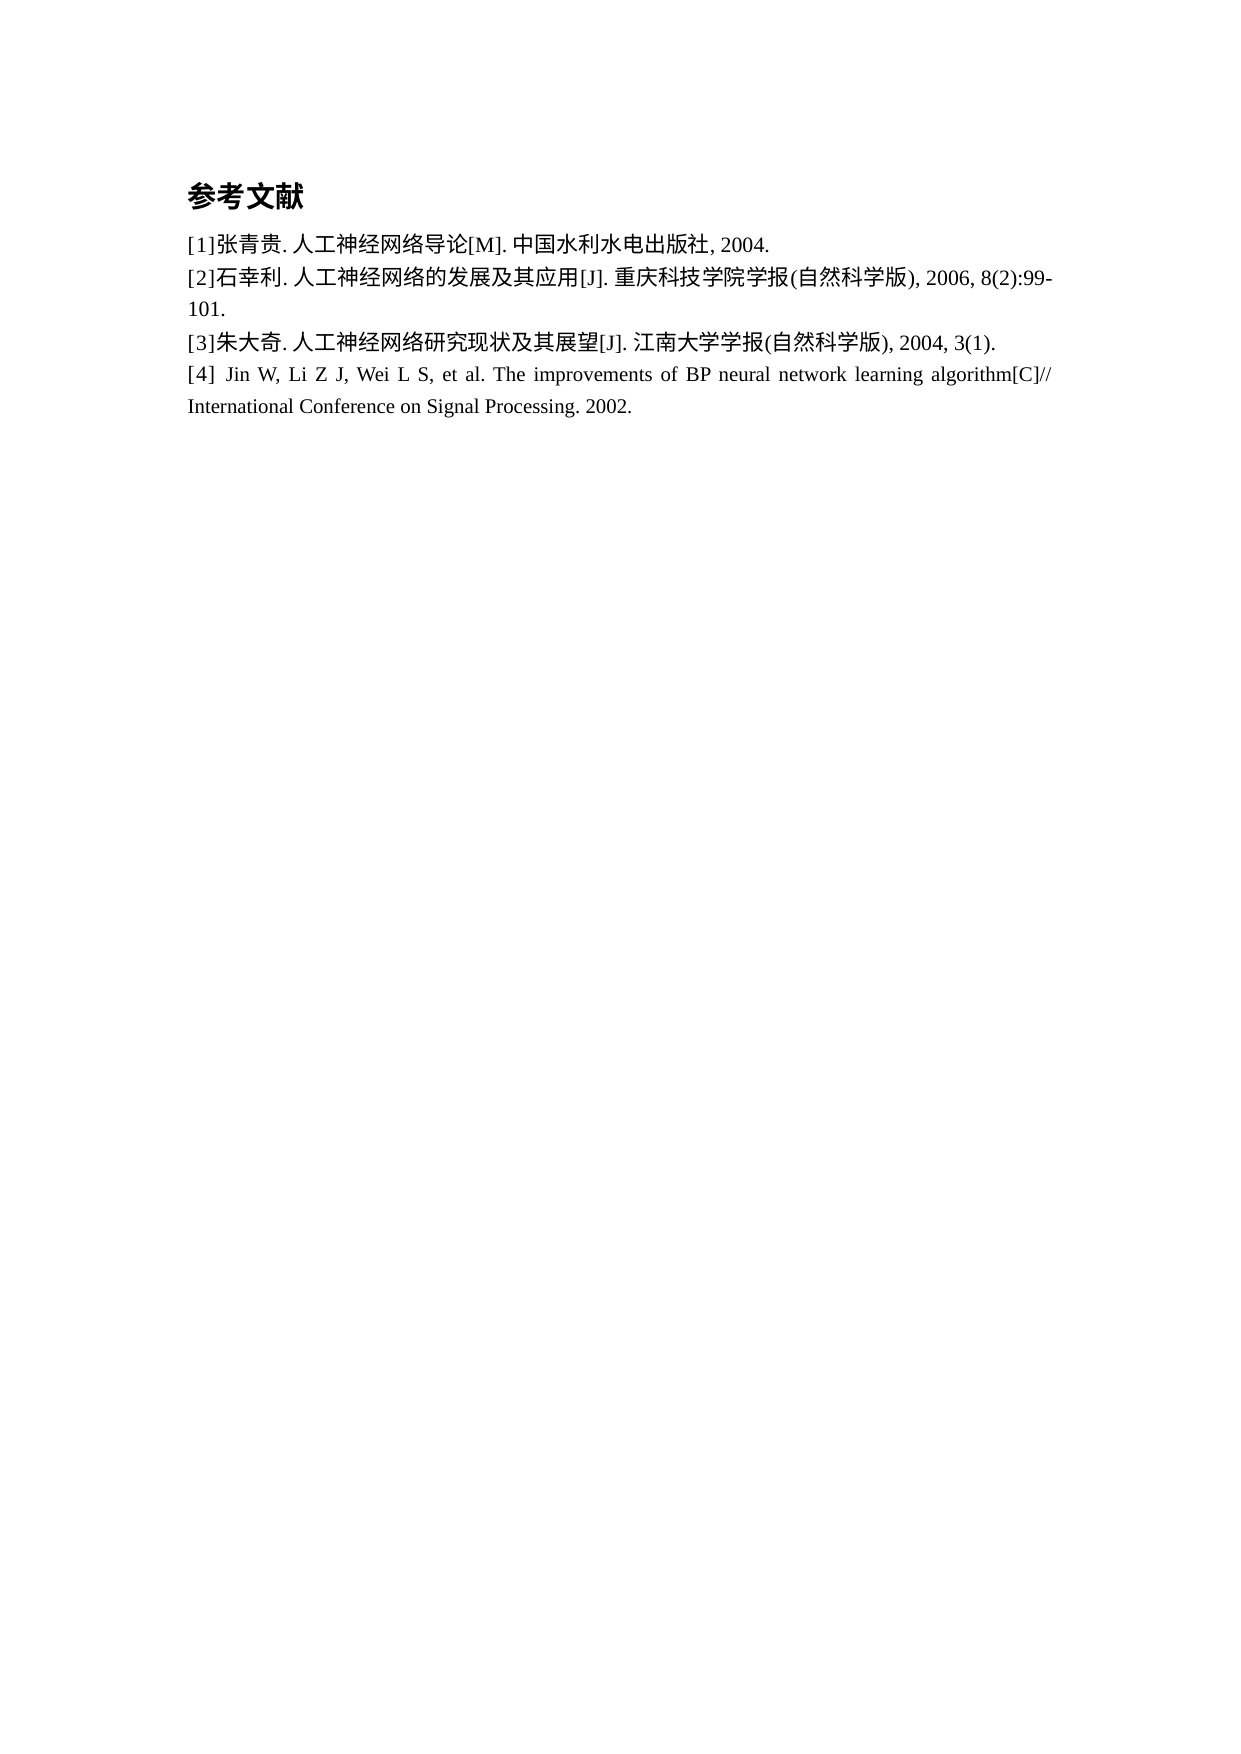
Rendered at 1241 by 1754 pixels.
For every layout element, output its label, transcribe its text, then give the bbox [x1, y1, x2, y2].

text [2]石幸利. 人工神经网络的发展及其应用[J]. 重庆科技学院学报(自然科学版), 2006, 8(2):99-101. [187, 259, 1053, 324]
text [1]张青贵. 人工神经网络导论[M]. 中国水利水电出版社, 2004. [187, 227, 1053, 259]
text [3]朱大奇. 人工神经网络研究现状及其展望[J]. 江南大学学报(自然科学版), 2004, 3(1). [187, 324, 1053, 357]
text [4] Jin W, Li Z J, Wei L S, et al. The improvements of BP neural network learning algorithm[C]// International Conference on Signal Processing. 2002. [187, 357, 1053, 422]
text 参考文献 [187, 162, 1053, 227]
